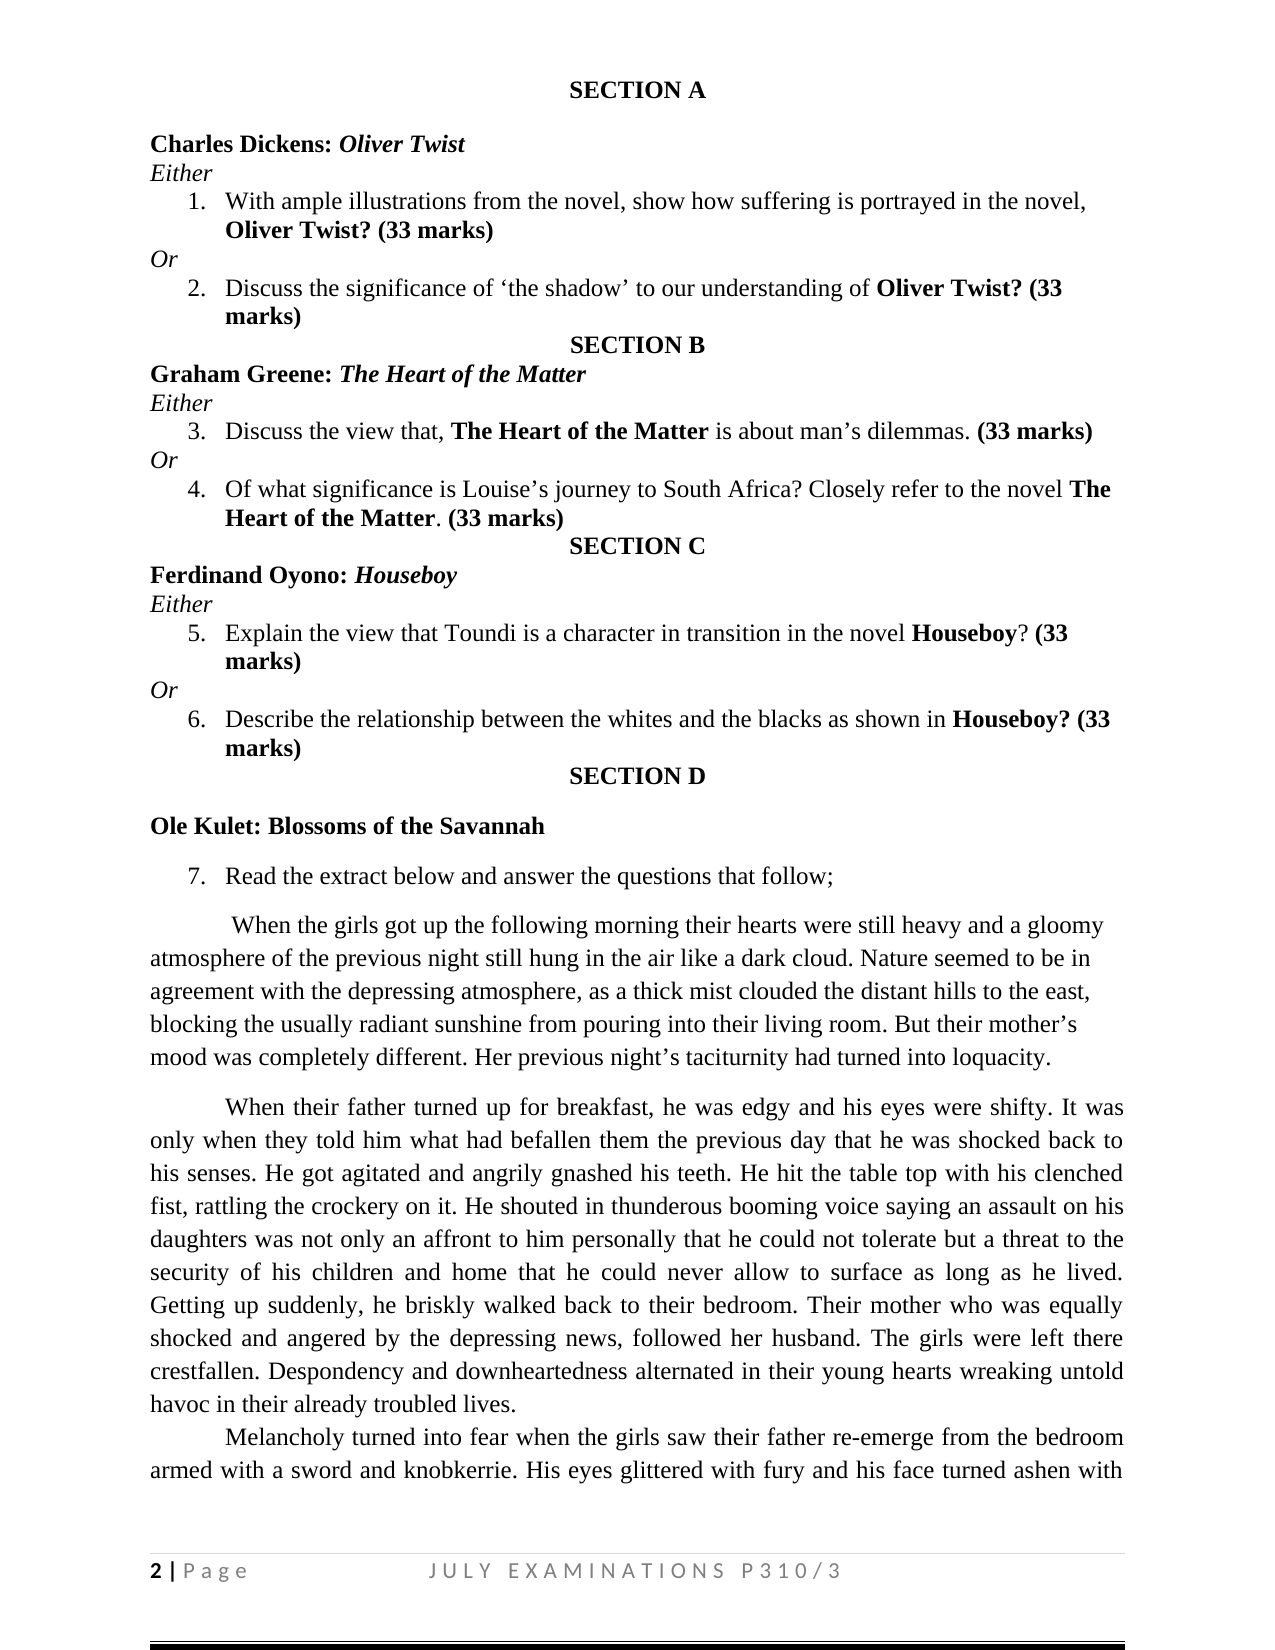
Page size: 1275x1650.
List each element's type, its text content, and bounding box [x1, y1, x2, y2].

text Ole Kulet: Blossoms of the Savannah [150, 811, 1125, 840]
text Either [150, 388, 1125, 416]
text Or [150, 445, 1125, 474]
text When the girls got up the following morning their hearts were still heavy and a gloomy atmosphere of the previous night still hung in the air like a dark cloud. Nature seemed to be in agreement with the depressing atmosphere, as a thick mist clouded the distant hills to the east, blocking the usually radiant sunshine from pouring into their living room. But their mother’s mood was completely different. Her previous night’s taciturnity had turned into loquacity. [150, 910, 1125, 1071]
text Charles Dickens: Oliver Twist [150, 129, 1125, 158]
text SECTION D [150, 761, 1125, 790]
list Describe the relationship between the whites and the blacks as shown in Houseboy? (33 marks) [187, 704, 1125, 761]
text SECTION A [150, 75, 1125, 104]
list Discuss the significance of ‘the shadow’ to our understanding of Oliver Twist? (33 marks) [187, 273, 1125, 330]
list Explain the view that Toundi is a character in transition in the novel Houseboy? (33 marks) [187, 618, 1125, 675]
text Ferdinand Oyono: Houseboy [150, 560, 1125, 589]
list Of what significance is Louise’s journey to South Africa? Closely refer to the novel The Heart of the Matter. (33 marks) [187, 474, 1125, 531]
text When their father turned up for breakfast, he was edgy and his eyes were shifty. It was only when they told him what had befallen them the previous day that he was shocked back to his senses. He got agitated and angrily gnashed his teeth. He hit the table top with his clenched fist, rattling the crockery on it. He shouted in thunderous booming voice saying an assault on his daughters was not only an affront to him personally that he could not tolerate but a threat to the security of his children and home that he could never allow to surface as long as he lived. Getting up suddenly, he briskly walked back to their bedroom. Their mother who was equally shocked and angered by the depressing news, followed her husband. The girls were left there crestfallen. Despondency and downheartedness alternated in their young hearts wreaking untold havoc in their already troubled lives. [150, 1092, 1125, 1418]
text Either [150, 158, 1125, 186]
text Graham Greene: The Heart of the Matter [150, 359, 1125, 388]
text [150, 1422, 1125, 1484]
list With ample illustrations from the novel, show how suffering is portrayed in the novel, Oliver Twist? (33 marks) [187, 186, 1125, 244]
text SECTION C [150, 531, 1125, 560]
text Either [150, 589, 1125, 618]
text Or [150, 244, 1125, 273]
list Discuss the view that, The Heart of the Matter is about man’s dilemmas. (33 marks) [187, 416, 1125, 445]
list Read the extract below and answer the questions that follow; [187, 861, 1125, 889]
text Or [150, 675, 1125, 704]
text SECTION B [150, 330, 1125, 359]
